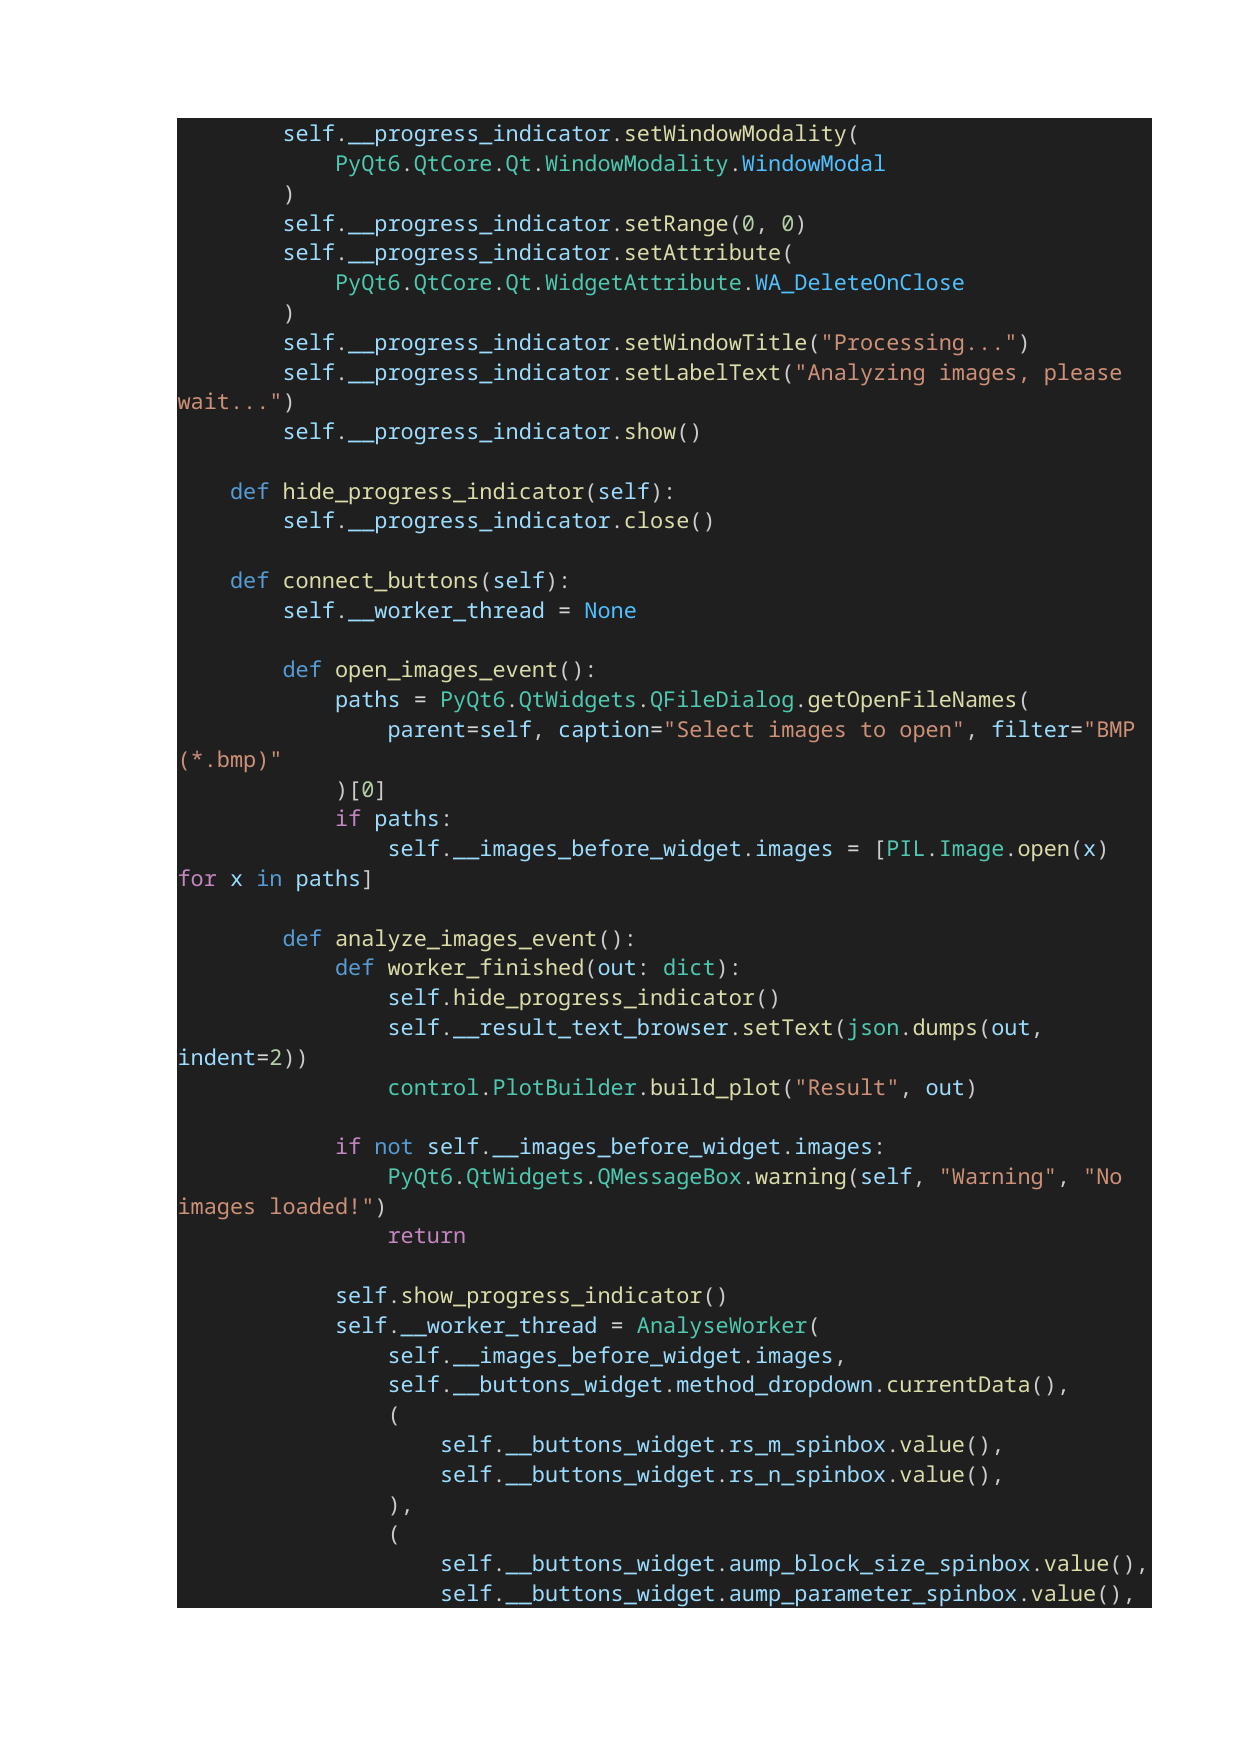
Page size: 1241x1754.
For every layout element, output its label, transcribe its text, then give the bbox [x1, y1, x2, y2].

text self.__progress_indicator.setWindowTitle("Processing...") [177, 327, 1152, 356]
text ), [177, 1488, 1152, 1518]
text def hide_progress_indicator(self): [177, 476, 1152, 505]
text self.__images_before_widget.images, [177, 1339, 1152, 1369]
text self.__buttons_widget.rs_n_spinbox.value(), [177, 1459, 1152, 1488]
text self.__buttons_widget.aump_block_size_spinbox.value(), [177, 1548, 1152, 1578]
text self.__buttons_widget.method_dropdown.currentData(), [177, 1369, 1152, 1399]
text )[0] [177, 773, 1152, 803]
text self.__progress_indicator.close() [177, 505, 1152, 535]
text parent=self, caption="Select images to open", filter="BMP (*.bmp)" [177, 714, 1152, 773]
text def open_images_event(): [177, 654, 1152, 684]
text PyQt6.QtCore.Qt.WidgetAttribute.WA_DeleteOnClose [177, 267, 1152, 297]
text self.__worker_thread = AnalyseWorker( [177, 1310, 1152, 1339]
text self.__progress_indicator.setRange(0, 0) [177, 207, 1152, 237]
text self.__buttons_widget.rs_m_spinbox.value(), [177, 1429, 1152, 1459]
text def analyze_images_event(): [177, 922, 1152, 952]
text paths = PyQt6.QtWidgets.QFileDialog.getOpenFileNames( [177, 684, 1152, 714]
text def connect_buttons(self): [177, 565, 1152, 595]
text ) [177, 178, 1152, 207]
text control.PlotBuilder.build_plot("Result", out) [177, 1071, 1152, 1101]
text self.__progress_indicator.setWindowModality( [177, 118, 1152, 148]
text PyQt6.QtCore.Qt.WindowModality.WindowModal [177, 148, 1152, 178]
text ) [177, 297, 1152, 327]
text self.__images_before_widget.images = [PIL.Image.open(x) for x in paths] [177, 833, 1152, 893]
text self.__buttons_widget.aump_parameter_spinbox.value(), [177, 1578, 1152, 1608]
text ( [177, 1399, 1152, 1429]
text self.__worker_thread = None [177, 595, 1152, 624]
text ( [177, 1518, 1152, 1548]
text return [177, 1220, 1152, 1250]
text def worker_finished(out: dict): [177, 952, 1152, 982]
text self.__progress_indicator.setLabelText("Analyzing images, please wait...") [177, 356, 1152, 416]
text if paths: [177, 803, 1152, 833]
text self.hide_progress_indicator() [177, 982, 1152, 1012]
text self.__progress_indicator.setAttribute( [177, 237, 1152, 267]
text self.__progress_indicator.show() [177, 416, 1152, 446]
text self.__result_text_browser.setText(json.dumps(out, indent=2)) [177, 1012, 1152, 1071]
text PyQt6.QtWidgets.QMessageBox.warning(self, "Warning", "No images loaded!") [177, 1161, 1152, 1220]
text if not self.__images_before_widget.images: [177, 1131, 1152, 1161]
text self.show_progress_indicator() [177, 1280, 1152, 1310]
